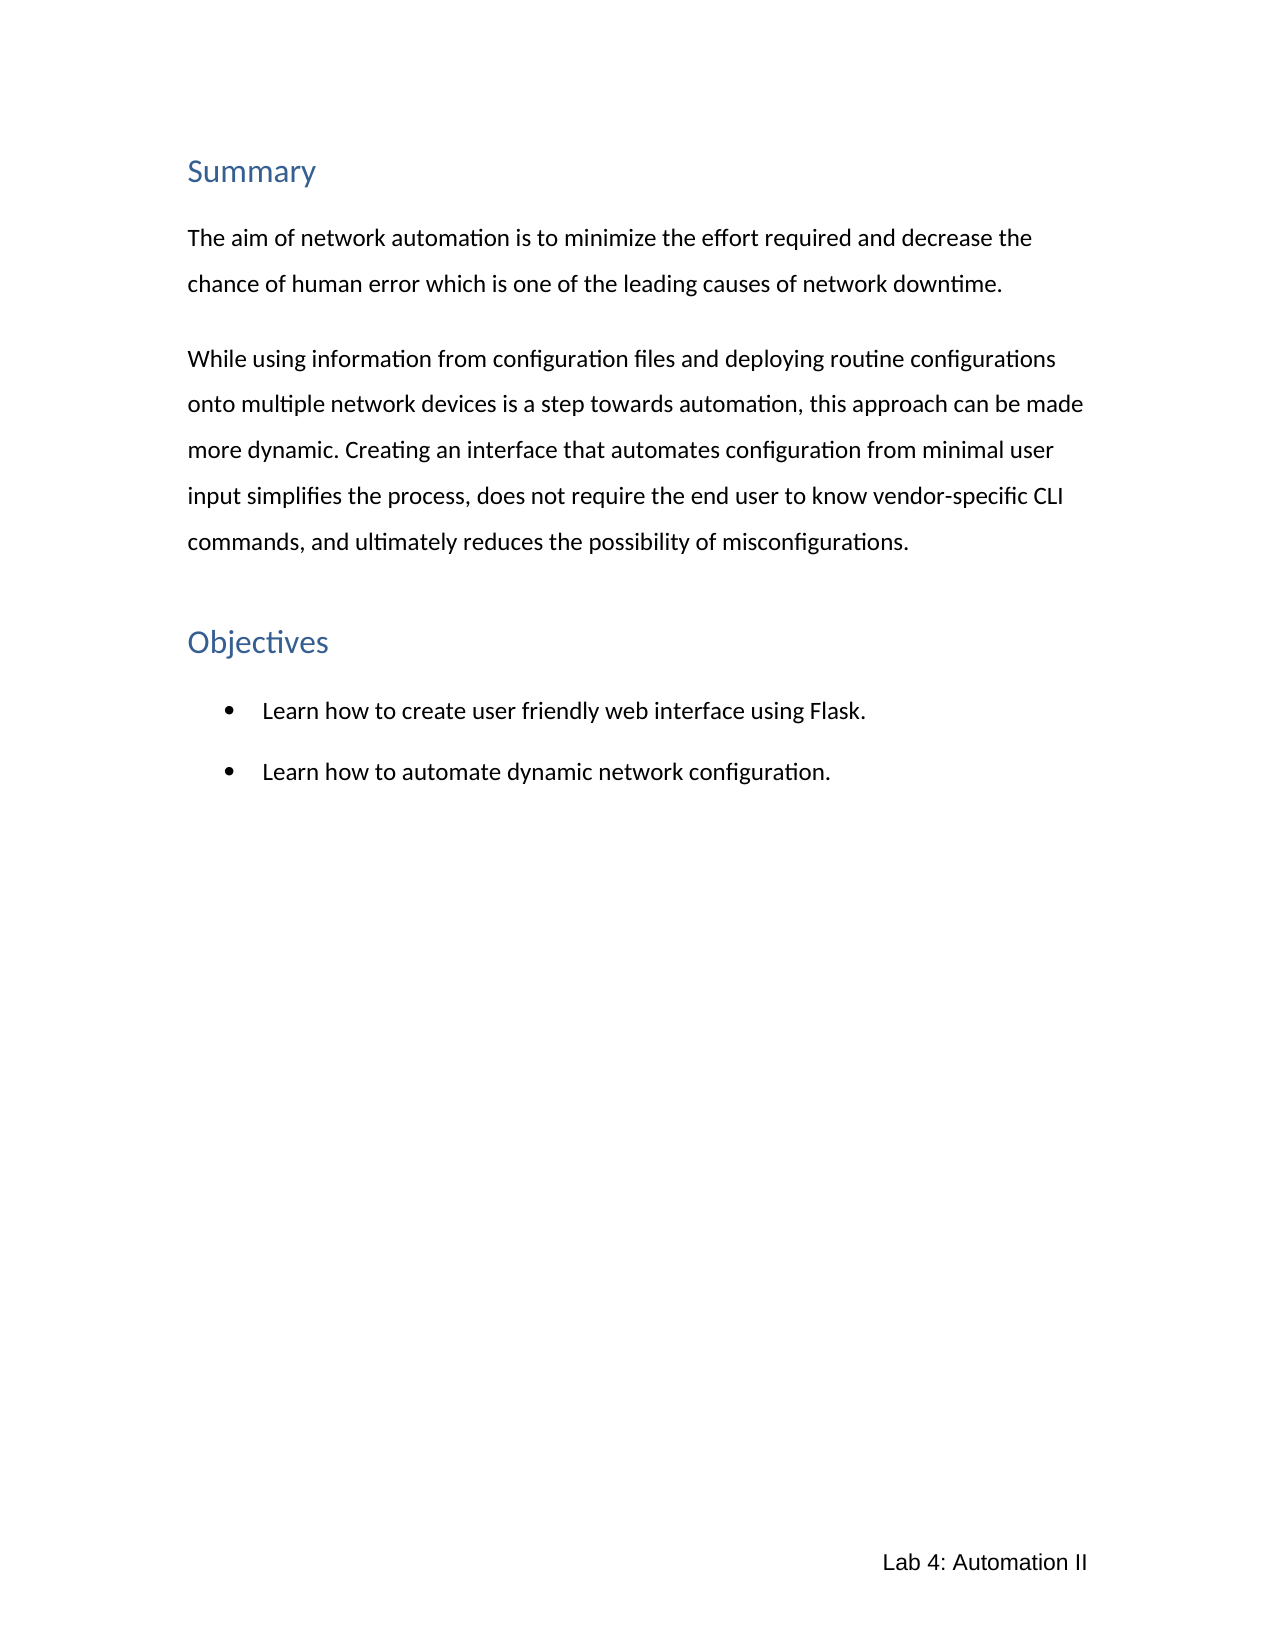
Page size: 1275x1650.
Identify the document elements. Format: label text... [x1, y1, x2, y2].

text While using information from configuration files and deploying routine configurations onto multiple network devices is a step towards automation, this approach can be made more dynamic. Creating an interface that automates configuration from minimal user input simplifies the process, does not require the end user to know vendor-specific CLI commands, and ultimately reduces the possibility of misconfigurations. [187, 343, 1087, 556]
subtitle Summary [187, 150, 1087, 191]
text The aim of network automation is to minimize the effort required and decrease the chance of human error which is one of the leading causes of network downtime. [187, 222, 1087, 298]
list Learn how to create user friendly web interface using Flask. [225, 695, 1087, 725]
subtitle Objectives [187, 622, 1087, 662]
list Learn how to automate dynamic network configuration. [225, 756, 1087, 786]
